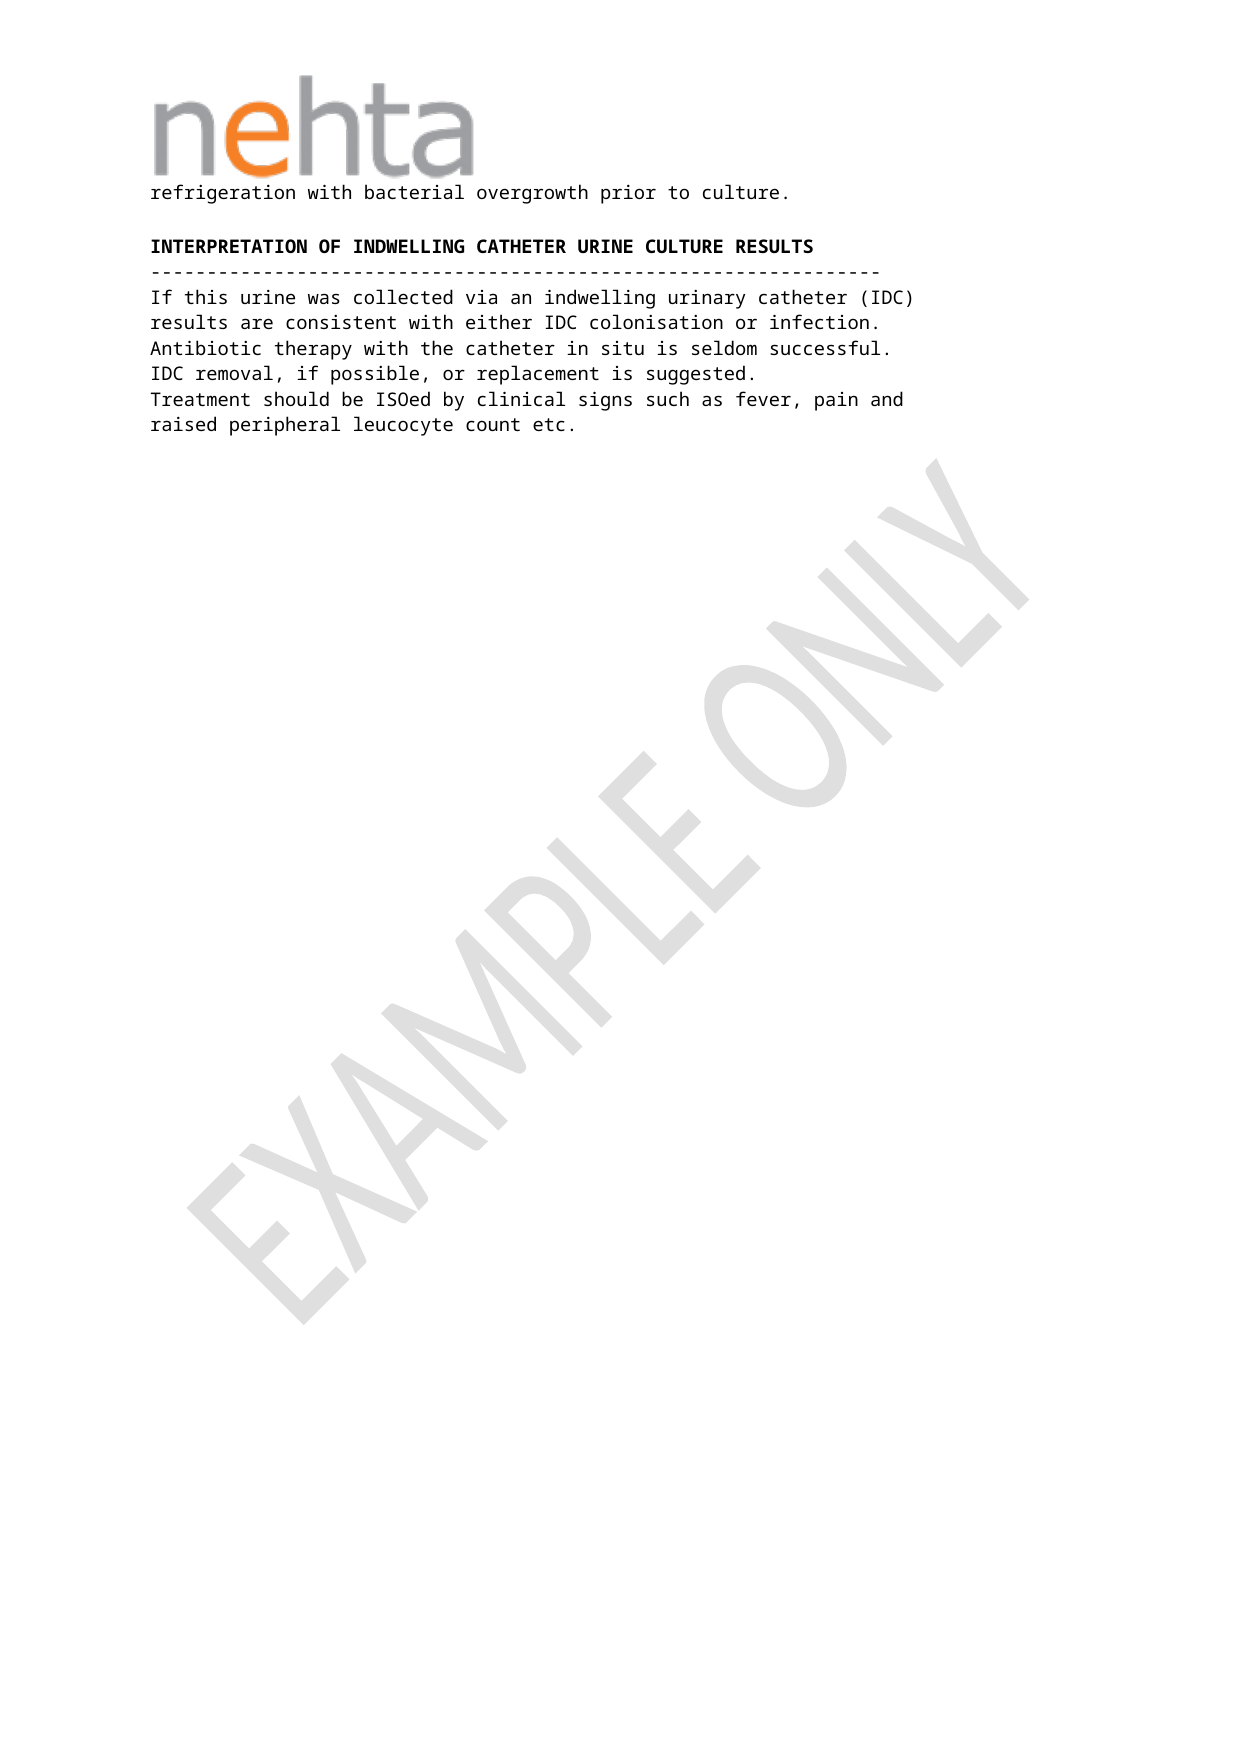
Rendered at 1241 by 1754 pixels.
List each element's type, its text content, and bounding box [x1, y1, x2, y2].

text refrigeration with bacterial overgrowth prior to culture. [150, 179, 1090, 205]
text raised peripheral leucocyte count etc. [150, 412, 1090, 437]
text If this urine was collected via an indwelling urinary catheter (IDC) [150, 284, 1090, 309]
text INTERPRETATION OF INDWELLING CATHETER URINE CULTURE RESULTS [150, 233, 1090, 258]
text Treatment should be ISOed by clinical signs such as fever, pain and [150, 386, 1090, 412]
picture [150, 73, 478, 180]
text IDC removal, if possible, or replacement is suggested. [150, 361, 1090, 386]
text Antibiotic therapy with the catheter in situ is seldom successful. [150, 335, 1090, 361]
text results are consistent with either IDC colonisation or infection. [150, 309, 1090, 335]
text ----------------------------------------------------------------- [150, 258, 1090, 284]
